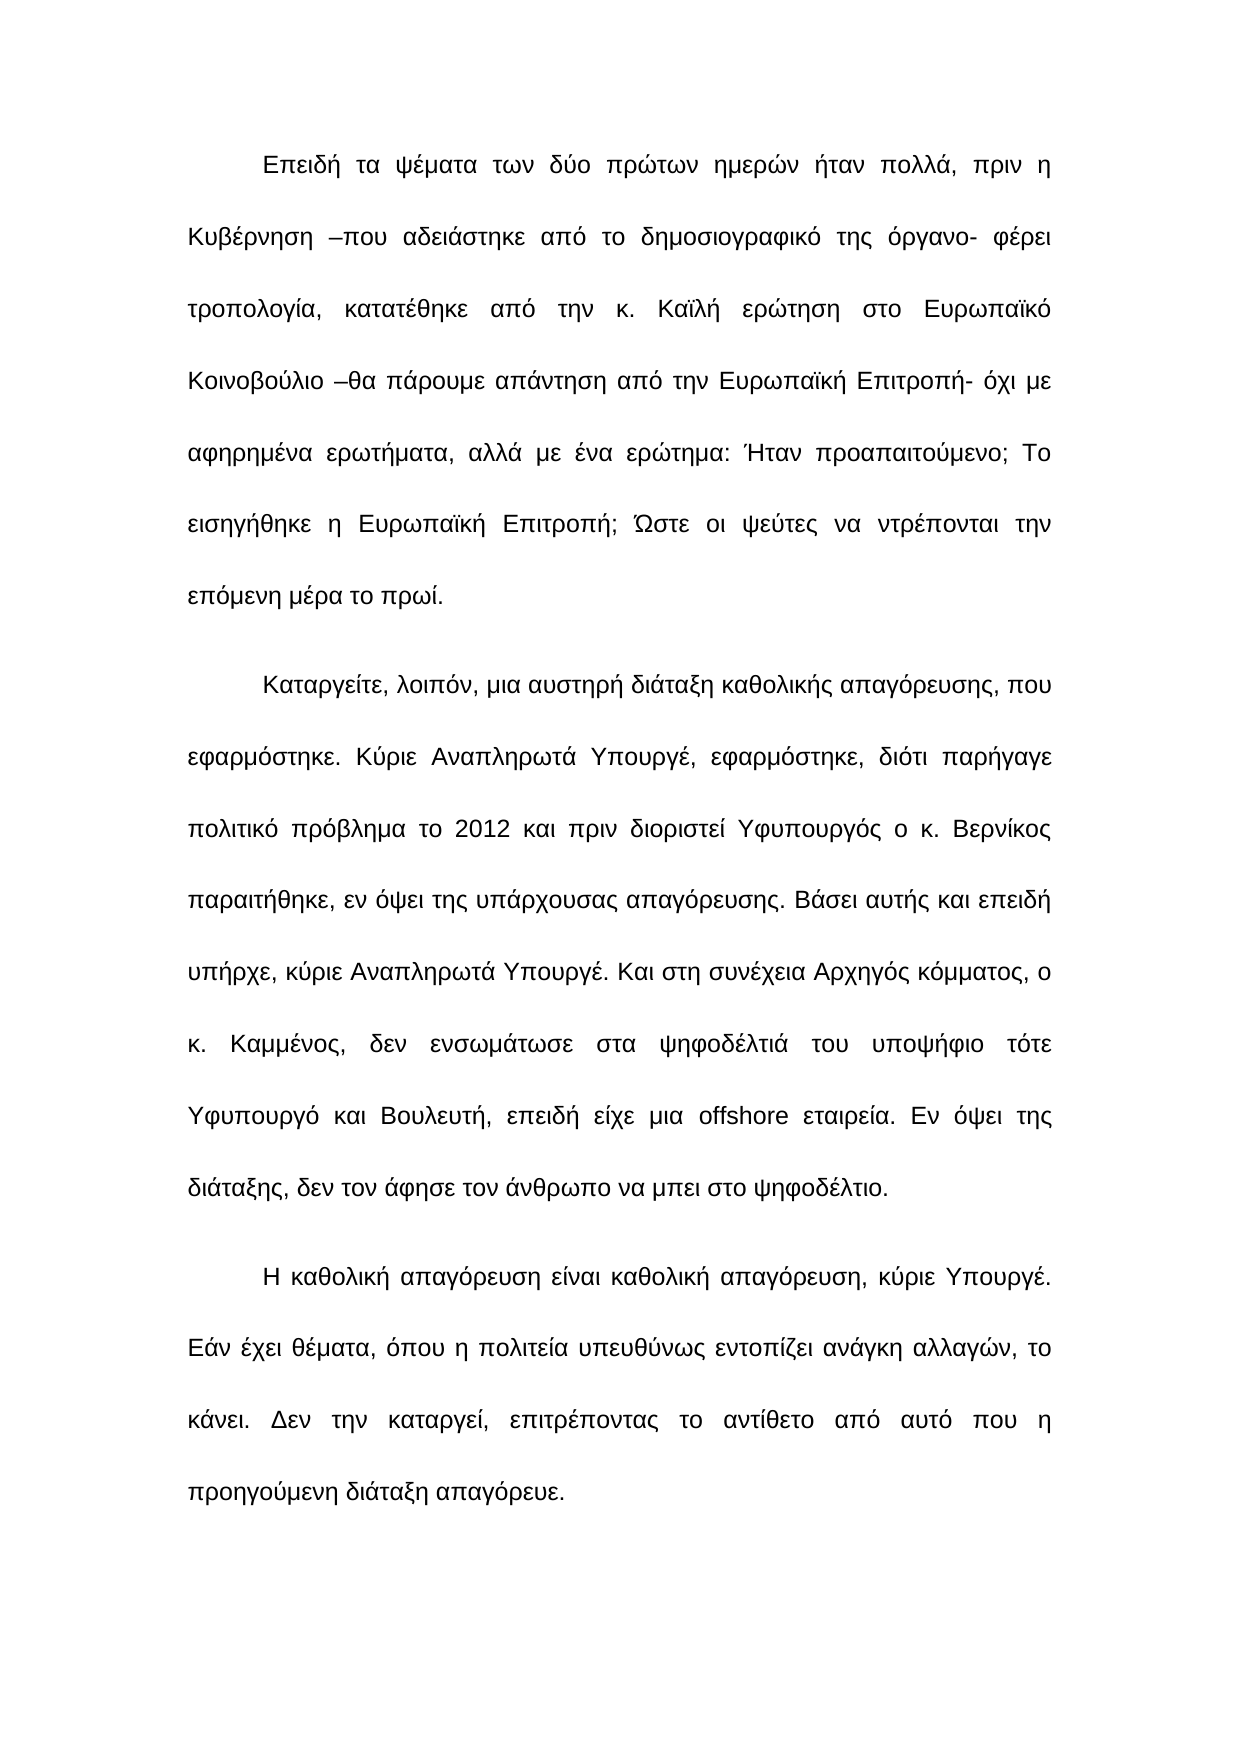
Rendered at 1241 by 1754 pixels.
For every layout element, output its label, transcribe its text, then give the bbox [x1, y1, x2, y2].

text Επειδή τα ψέματα των δύο πρώτων ημερών ήταν πολλά, πριν η Κυβέρνηση –που αδειάστηκε από το δημοσιογραφικό της όργανο- φέρει τροπολογία, κατατέθηκε από την κ. Καϊλή ερώτηση στο Ευρωπαϊκό Κοινοβούλιο –θα πάρουμε απάντηση από την Ευρωπαϊκή Επιτροπή- όχι με αφηρημένα ερωτήματα, αλλά με ένα ερώτημα: Ήταν προαπαιτούμενο; Το εισηγήθηκε η Ευρωπαϊκή Επιτροπή; Ώστε οι ψεύτες να ντρέπονται την επόμενη μέρα το πρωί. [187, 150, 1053, 610]
text Καταργείτε, λοιπόν, μια αυστηρή διάταξη καθολικής απαγόρευσης, που εφαρμόστηκε. Κύριε Αναπληρωτά Υπουργέ, εφαρμόστηκε, διότι παρήγαγε πολιτικό πρόβλημα το 2012 και πριν διοριστεί Υφυπουργός ο κ. Βερνίκος παραιτήθηκε, εν όψει της υπάρχουσας απαγόρευσης. Βάσει αυτής και επειδή υπήρχε, κύριε Αναπληρωτά Υπουργέ. Και στη συνέχεια Αρχηγός κόμματος, ο κ. Καμμένος, δεν ενσωμάτωσε στα ψηφοδέλτιά του υποψήφιο τότε Υφυπουργό και Βουλευτή, επειδή είχε μια offshore εταιρεία. Εν όψει της διάταξης, δεν τον άφησε τον άνθρωπο να μπει στο ψηφοδέλτιο. [187, 670, 1053, 1202]
text Η καθολική απαγόρευση είναι καθολική απαγόρευση, κύριε Υπουργέ. Εάν έχει θέματα, όπου η πολιτεία υπευθύνως εντοπίζει ανάγκη αλλαγών, το κάνει. Δεν την καταργεί, επιτρέποντας το αντίθετο από αυτό που η προηγούμενη διάταξη απαγόρευε. [187, 1261, 1053, 1506]
